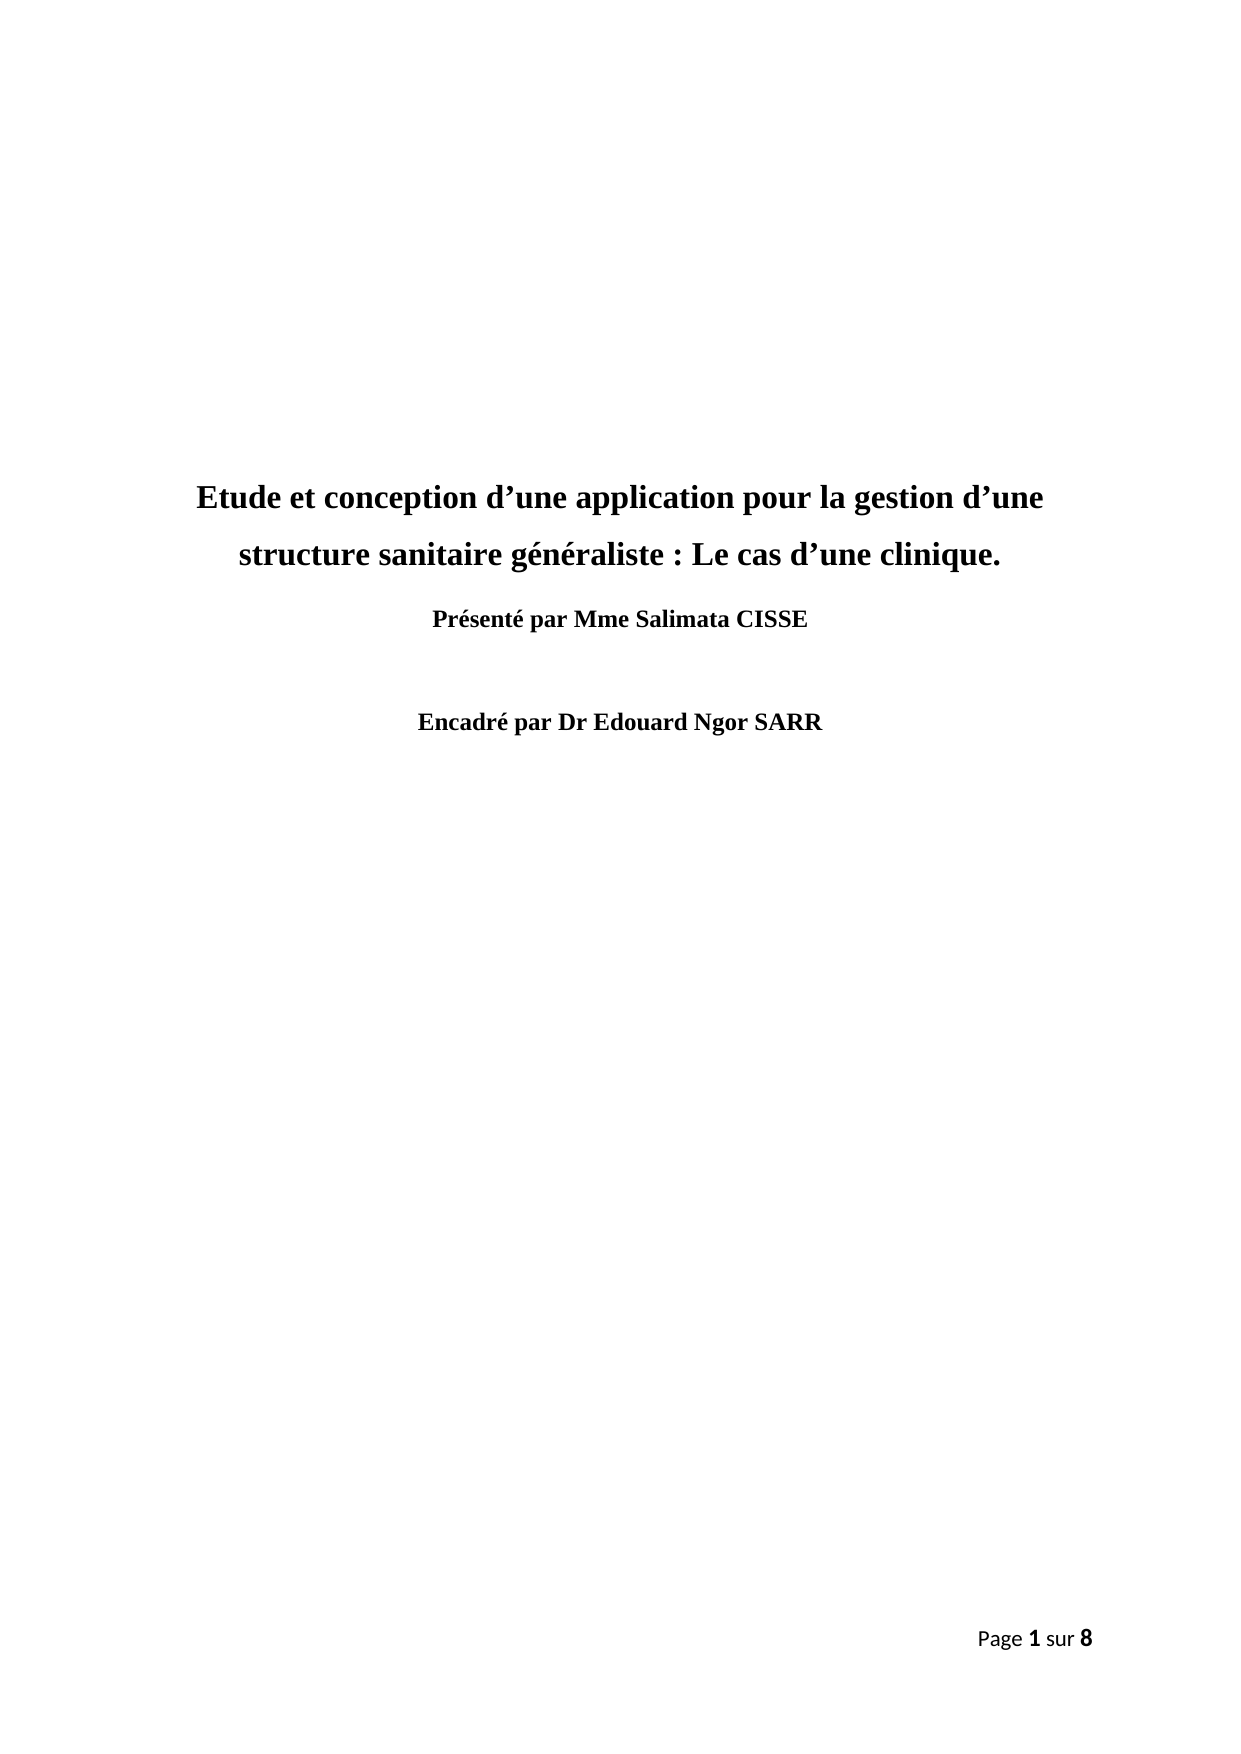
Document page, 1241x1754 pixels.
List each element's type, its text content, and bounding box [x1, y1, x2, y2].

text Présenté par Mme Salimata CISSE [148, 604, 1093, 633]
list Etude et conception d’une application pour la gestion d’une structure sanitaire généraliste : Le cas d’une clinique. [148, 477, 1093, 573]
text Encadré par Dr Edouard Ngor SARR [148, 664, 1093, 736]
